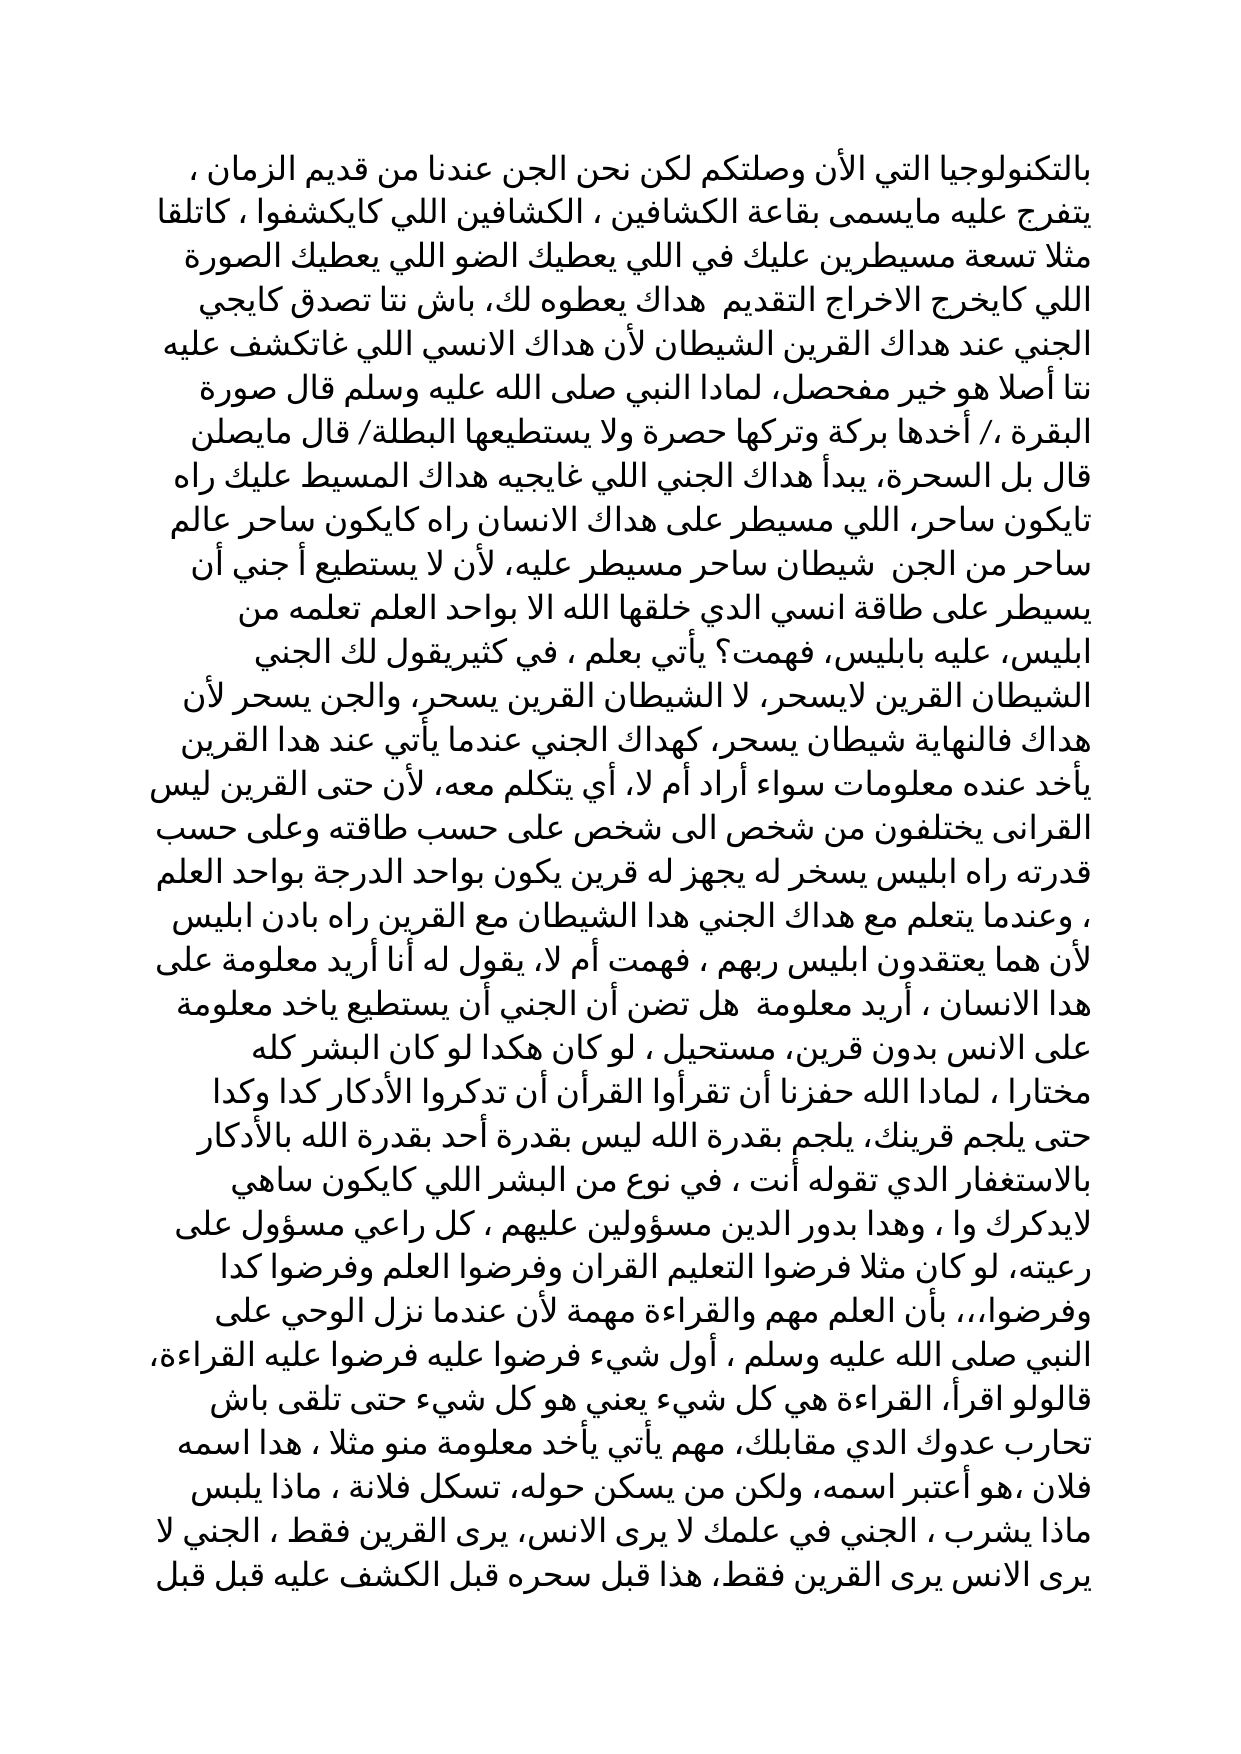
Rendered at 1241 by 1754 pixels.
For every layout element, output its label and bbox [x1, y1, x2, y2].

text [148, 148, 1093, 1595]
